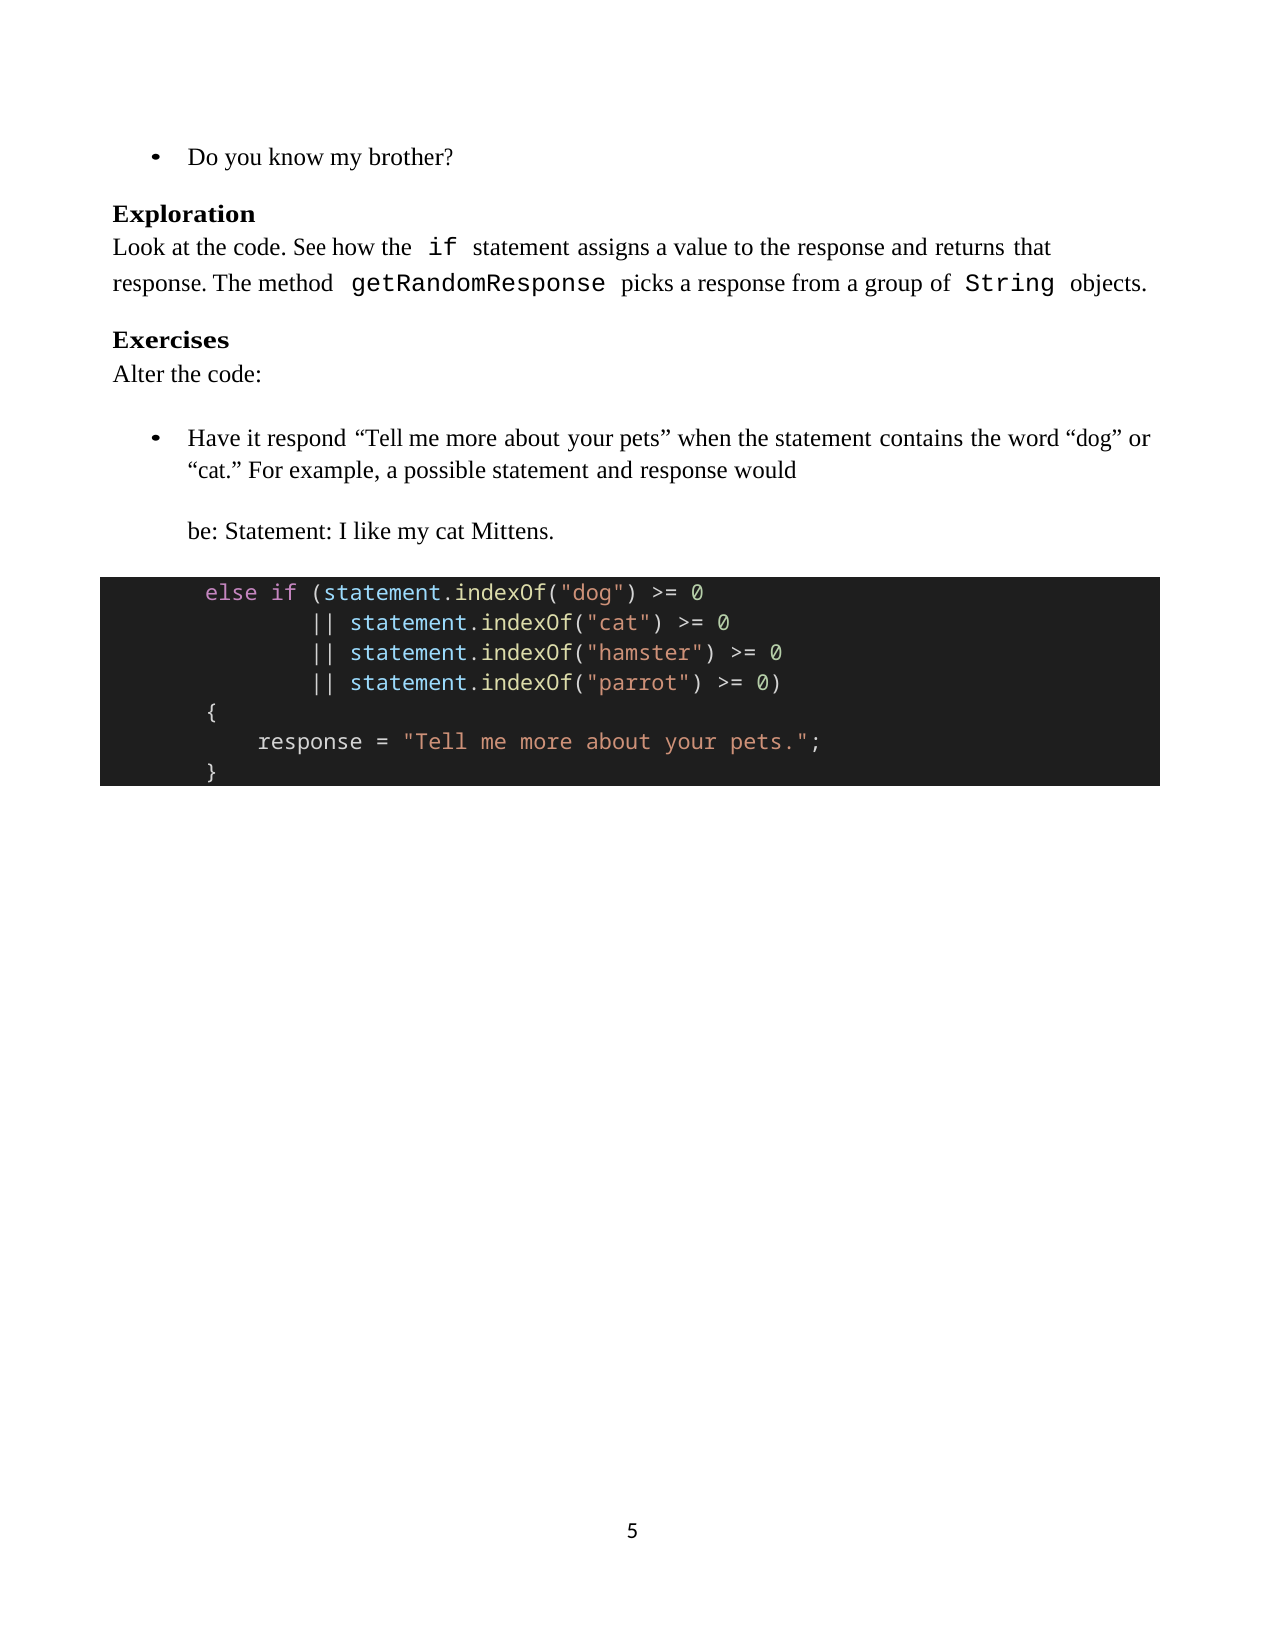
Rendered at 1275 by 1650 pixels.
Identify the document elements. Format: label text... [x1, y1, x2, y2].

text || statement.indexOf("hamster") >= 0 [100, 637, 1160, 667]
text { [100, 696, 1160, 726]
text || statement.indexOf("parrot") >= 0) [100, 667, 1160, 696]
text • Have it respond “Tell me more about your pets” when the statement contains the word “dog” or [150, 423, 1162, 452]
text || statement.indexOf("cat") >= 0 [100, 607, 1160, 637]
text Exploration [112, 199, 1162, 228]
text } [100, 756, 1160, 786]
text “cat.” For example, a possible statement and response would be: Statement: I like my cat Mittens. [187, 455, 833, 545]
text • Do you know my brother? [150, 142, 1162, 170]
text Alter the code: [112, 359, 1162, 388]
text Exercises [112, 326, 1162, 354]
text else if (statement.indexOf("dog") >= 0 [100, 577, 1160, 607]
text response = "Tell me more about your pets."; [100, 726, 1160, 756]
